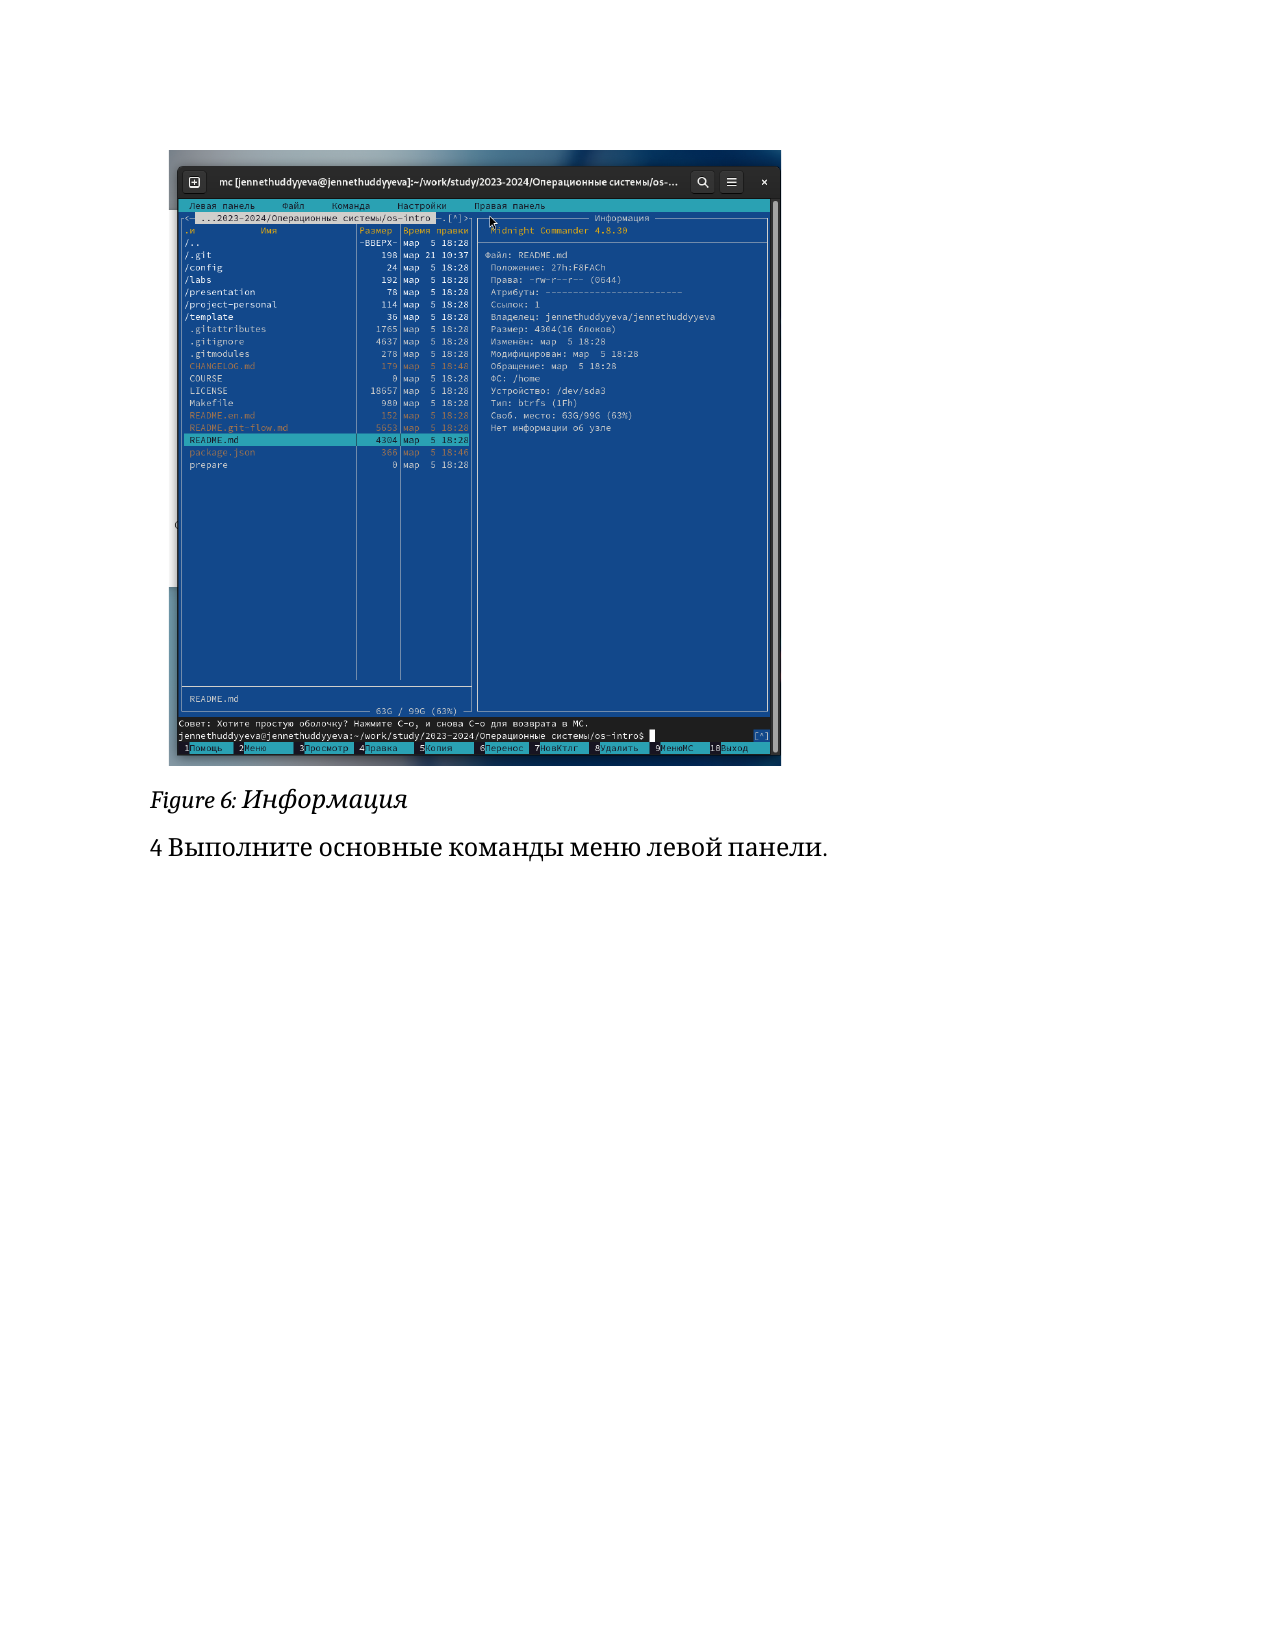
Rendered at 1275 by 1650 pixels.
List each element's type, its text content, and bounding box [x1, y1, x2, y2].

text Figure 6: Информация [150, 786, 1125, 815]
picture [168, 150, 782, 766]
text 4 Выполните основные команды меню левой панели. [150, 833, 1125, 862]
